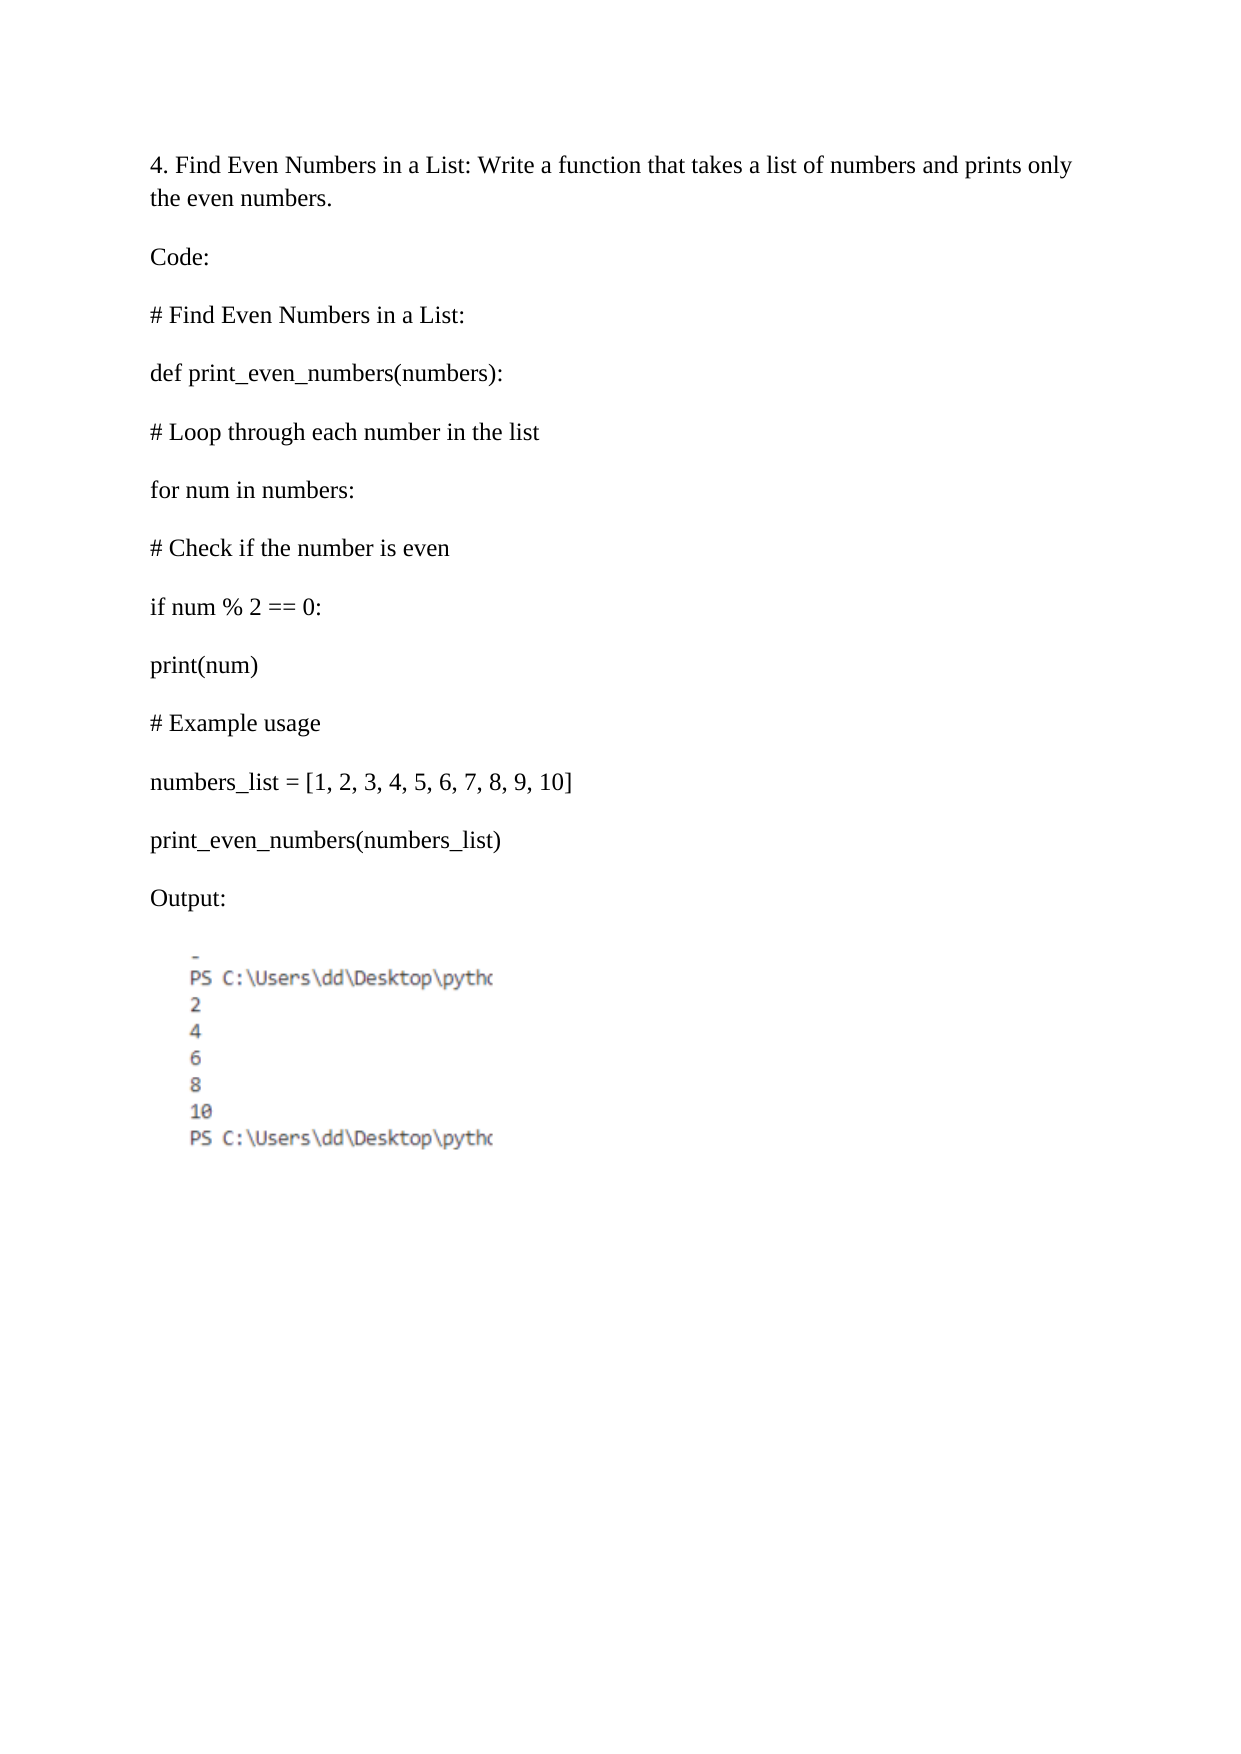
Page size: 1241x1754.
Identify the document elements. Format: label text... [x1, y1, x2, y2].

text # Loop through each number in the list [150, 417, 1090, 445]
text for num in numbers: [150, 475, 1090, 504]
text print(num) [150, 650, 1090, 679]
text if num % 2 == 0: [150, 592, 1090, 620]
text numbers_list = [1, 2, 3, 4, 5, 6, 7, 8, 9, 10] [150, 767, 1090, 795]
text 4. Find Even Numbers in a List: Write a function that takes a list of numbers and prints only the even numbers. [150, 150, 1090, 212]
text def print_even_numbers(numbers): [150, 358, 1090, 387]
text print_even_numbers(numbers_list) [150, 825, 1090, 854]
text Code: [150, 242, 1090, 270]
text # Example usage [150, 708, 1090, 737]
text # Find Even Numbers in a List: [150, 300, 1090, 329]
text Output: [150, 883, 1090, 912]
text # Check if the number is even [150, 533, 1090, 562]
